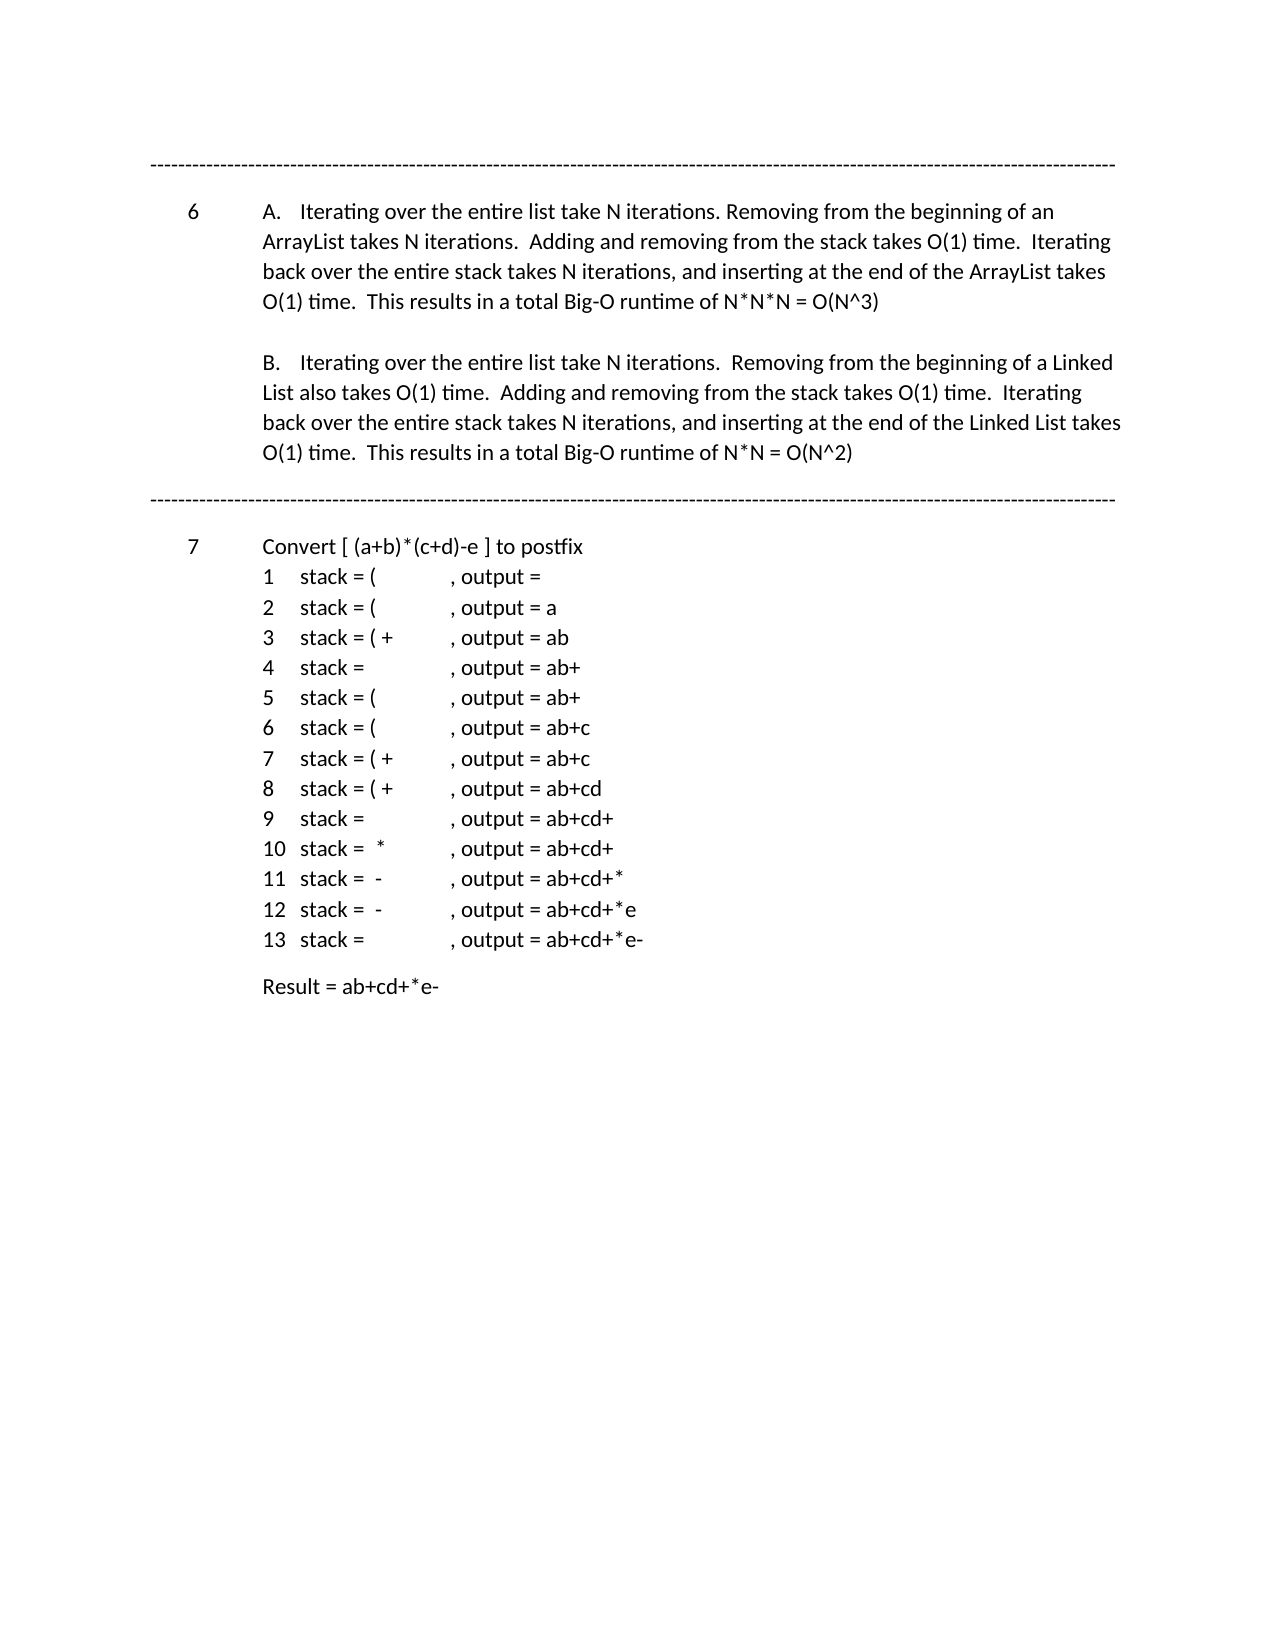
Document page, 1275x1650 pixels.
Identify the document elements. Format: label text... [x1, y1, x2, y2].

list stack = ( , output = a [262, 593, 1125, 621]
list stack = ( , output = ab+ [262, 683, 1125, 711]
list stack = * , output = ab+cd+ [262, 834, 1125, 862]
list stack = - , output = ab+cd+*e [262, 895, 1125, 923]
list stack = ( + , output = ab+cd [262, 774, 1125, 802]
list stack = ( , output = ab+c [262, 713, 1125, 742]
text ------------------------------------------------------------------------------------------------------------------------------------------ [150, 150, 1125, 178]
list stack = - , output = ab+cd+* [262, 864, 1125, 893]
list stack = ( + , output = ab+c [262, 744, 1125, 772]
list stack = ( , output = [262, 562, 1125, 591]
list Convert [ (a+b)*(c+d)-e ] to postfix [187, 532, 1125, 560]
list stack = , output = ab+cd+*e- [262, 925, 1125, 953]
text ------------------------------------------------------------------------------------------------------------------------------------------ [150, 485, 1125, 513]
list stack = , output = ab+ [262, 653, 1125, 681]
list B. Iterating over the entire list take N iterations. Removing from the beginning of a Linked List also takes O(1) time. Adding and removing from the stack takes O(1) time. Iterating back over the entire stack takes N iterations, and inserting at the end of the Linked List takes O(1) time. This results in a total Big-O runtime of N*N = O(N^2) [262, 348, 1125, 467]
list stack = ( + , output = ab [262, 623, 1125, 651]
list A. Iterating over the entire list take N iterations. Removing from the beginning of an ArrayList takes N iterations. Adding and removing from the stack takes O(1) time. Iterating back over the entire stack takes N iterations, and inserting at the end of the ArrayList takes O(1) time. This results in a total Big-O runtime of N*N*N = O(N^3) [187, 197, 1125, 316]
text Result = ab+cd+*e- [262, 972, 1125, 1000]
list stack = , output = ab+cd+ [262, 804, 1125, 832]
